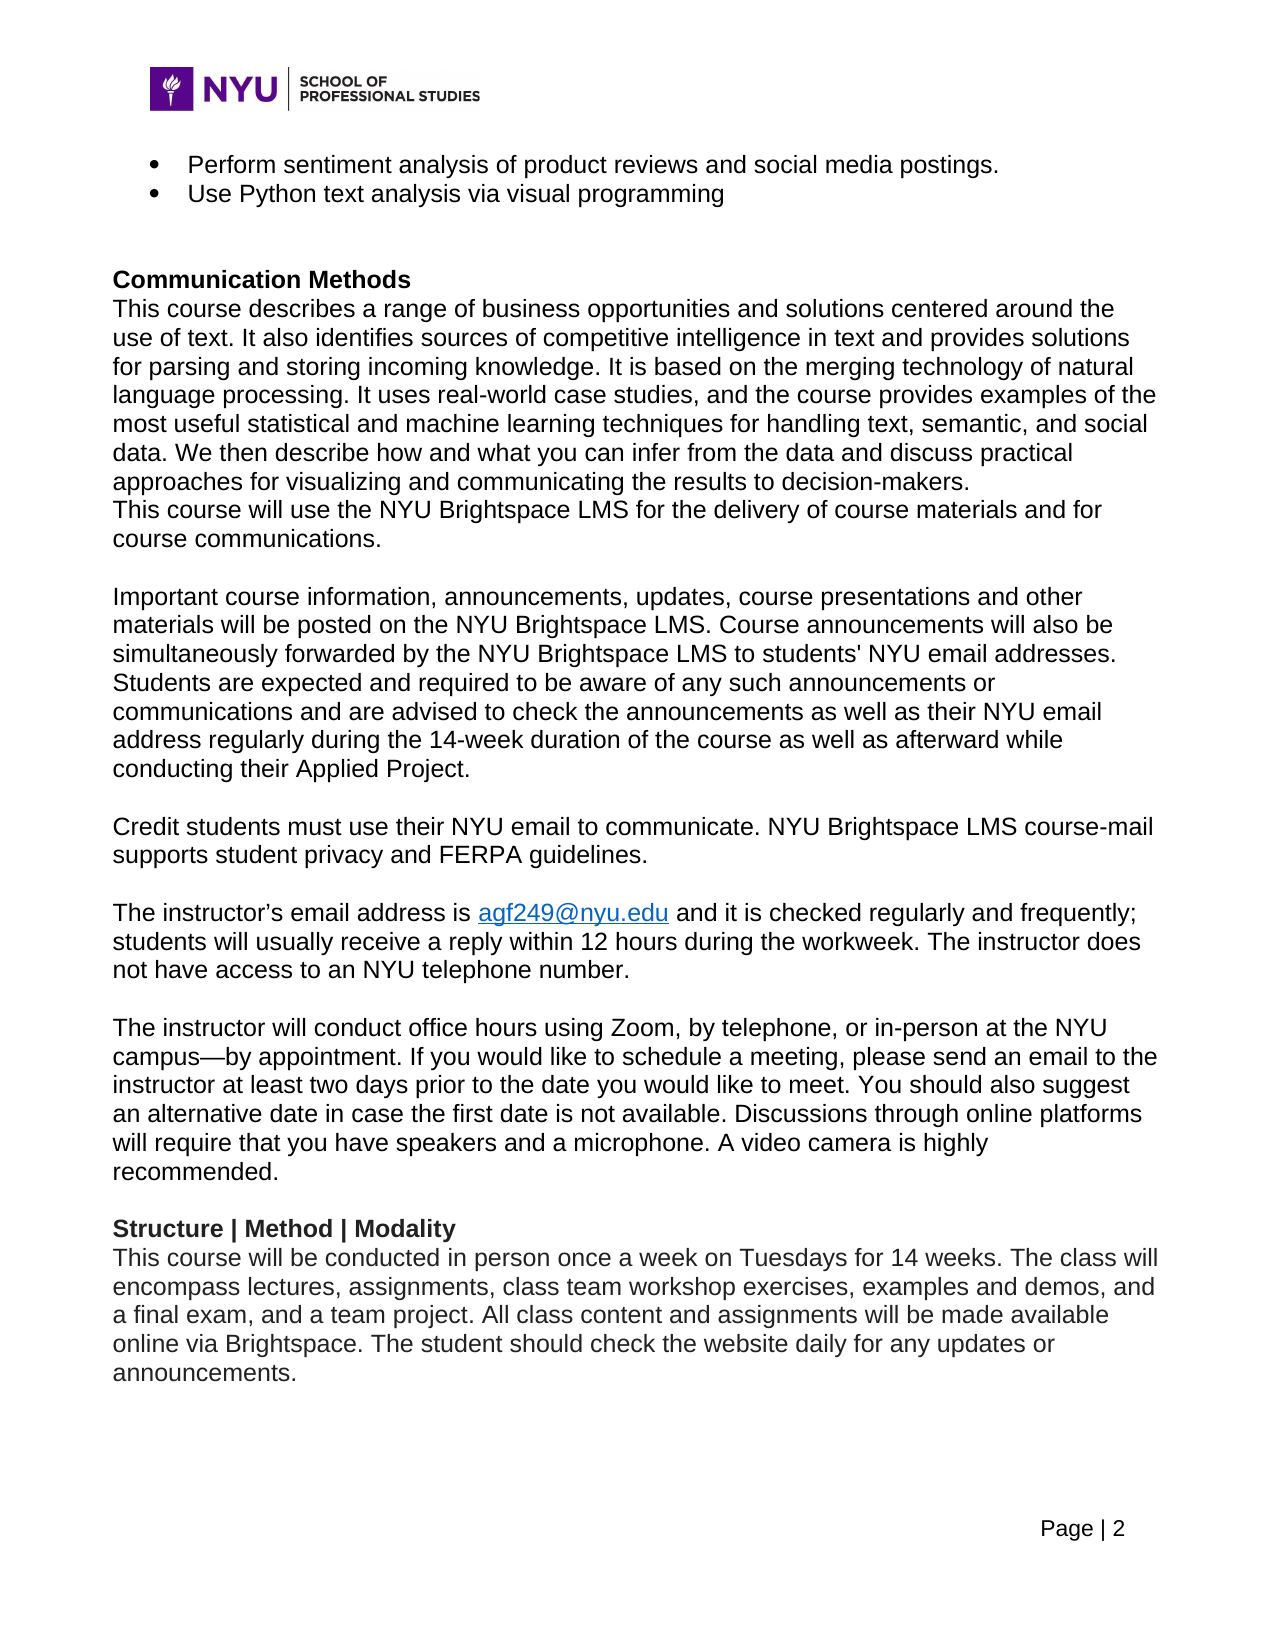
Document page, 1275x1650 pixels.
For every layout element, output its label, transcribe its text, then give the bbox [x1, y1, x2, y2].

text The instructor will conduct office hours using Zoom, by telephone, or in-person at the NYU campus—by appointment. If you would like to schedule a meeting, please send an email to the instructor at least two days prior to the date you would like to meet. You should also suggest an alternative date in case the first date is not available. Discussions through online platforms will require that you have speakers and a microphone. A video camera is highly recommended. [112, 1013, 1162, 1185]
text Structure | Method | Modality [112, 1214, 1162, 1243]
text The instructor’s email address is agf249@nyu.edu and it is checked regularly and frequently; students will usually receive a reply within 12 hours during the workweek. The instructor does not have access to an NYU telephone number. [112, 898, 1162, 984]
text Credit students must use their NYU email to communicate. NYU Brightspace LMS course-mail supports student privacy and FERPA guidelines. [112, 811, 1162, 869]
text This course describes a range of business opportunities and solutions centered around the use of text. It also identifies sources of competitive intelligence in text and provides solutions for parsing and storing incoming knowledge. It is based on the merging technology of natural language processing. It uses real-world case studies, and the course provides examples of the most useful statistical and machine learning techniques for handling text, semantic, and social data. We then describe how and what you can infer from the data and discuss practical approaches for visualizing and communicating the results to decision-makers. [112, 294, 1162, 495]
picture [150, 67, 480, 111]
list Use Python text analysis via visual programming [150, 179, 1162, 208]
text This course will be conducted in person once a week on Tuesdays for 14 weeks. The class will encompass lectures, assignments, class team workshop exercises, examples and demos, and a final exam, and a team project. All class content and assignments will be made available online via Brightspace. The student should check the website daily for any updates or announcements. [112, 1243, 1162, 1386]
text Important course information, announcements, updates, course presentations and other materials will be posted on the NYU Brightspace LMS. Course announcements will also be simultaneously forwarded by the NYU Brightspace LMS to students' NYU email addresses. [112, 581, 1162, 668]
text Students are expected and required to be aware of any such announcements or communications and are advised to check the announcements as well as their NYU email address regularly during the 14-week duration of the course as well as afterward while conducting their Applied Project. [112, 668, 1162, 783]
list Perform sentiment analysis of product reviews and social media postings. [150, 150, 1162, 179]
text Communication Methods [112, 265, 1162, 294]
text This course will use the NYU Brightspace LMS for the delivery of course materials and for course communications. [112, 495, 1162, 553]
